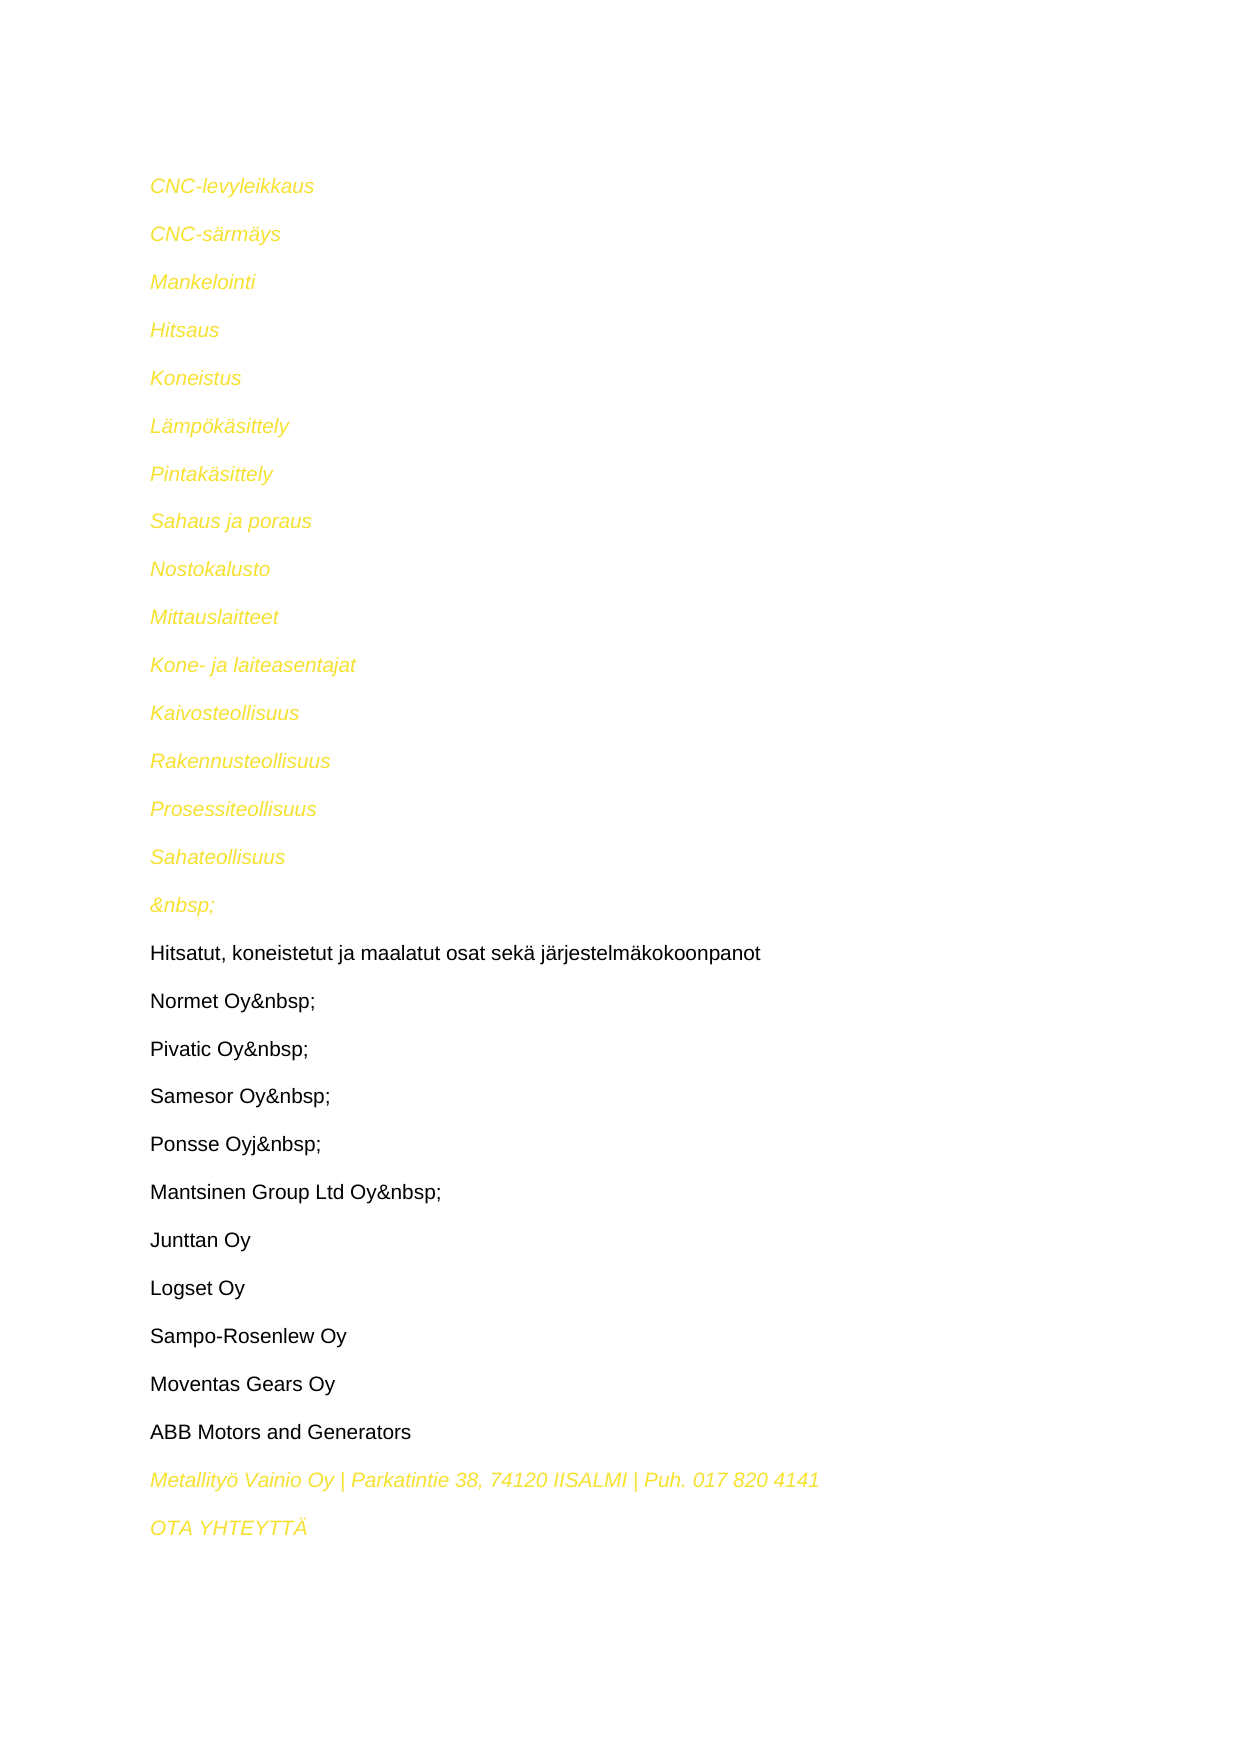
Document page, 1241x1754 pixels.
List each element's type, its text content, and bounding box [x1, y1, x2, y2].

text Metallityö Vainio Oy | Parkatintie 38, 74120 IISALMI | Puh. 017 820 4141 [150, 1468, 1090, 1492]
text Mankelointi [150, 270, 1090, 294]
text Sahaus ja poraus [150, 509, 1090, 533]
text Sahateollisuus [150, 845, 1090, 869]
text Kone- ja laiteasentajat [150, 653, 1090, 677]
text Normet Oy&nbsp; [150, 988, 1090, 1012]
text CNC-levyleikkaus [150, 174, 1090, 198]
text Mittauslaitteet [150, 605, 1090, 629]
text Ponsse Oyj&nbsp; [150, 1132, 1090, 1156]
text Hitsaus [150, 318, 1090, 342]
text Pintakäsittely [150, 461, 1090, 485]
text Moventas Gears Oy [150, 1372, 1090, 1396]
text Hitsatut, koneistetut ja maalatut osat sekä järjestelmäkokoonpanot [150, 941, 1090, 964]
text OTA YHTEYTTÄ [150, 1516, 1090, 1539]
text Pivatic Oy&nbsp; [150, 1036, 1090, 1060]
text Sampo-Rosenlew Oy [150, 1324, 1090, 1348]
text &nbsp; [150, 893, 1090, 917]
text Samesor Oy&nbsp; [150, 1084, 1090, 1108]
text ABB Motors and Generators [150, 1420, 1090, 1444]
text Prosessiteollisuus [150, 797, 1090, 821]
text Nostokalusto [150, 557, 1090, 581]
text Junttan Oy [150, 1228, 1090, 1252]
text Kaivosteollisuus [150, 701, 1090, 725]
text Rakennusteollisuus [150, 749, 1090, 773]
text CNC-särmäys [150, 222, 1090, 246]
text Logset Oy [150, 1276, 1090, 1300]
text Lämpökäsittely [150, 413, 1090, 437]
text Mantsinen Group Ltd Oy&nbsp; [150, 1180, 1090, 1204]
text Koneistus [150, 366, 1090, 389]
